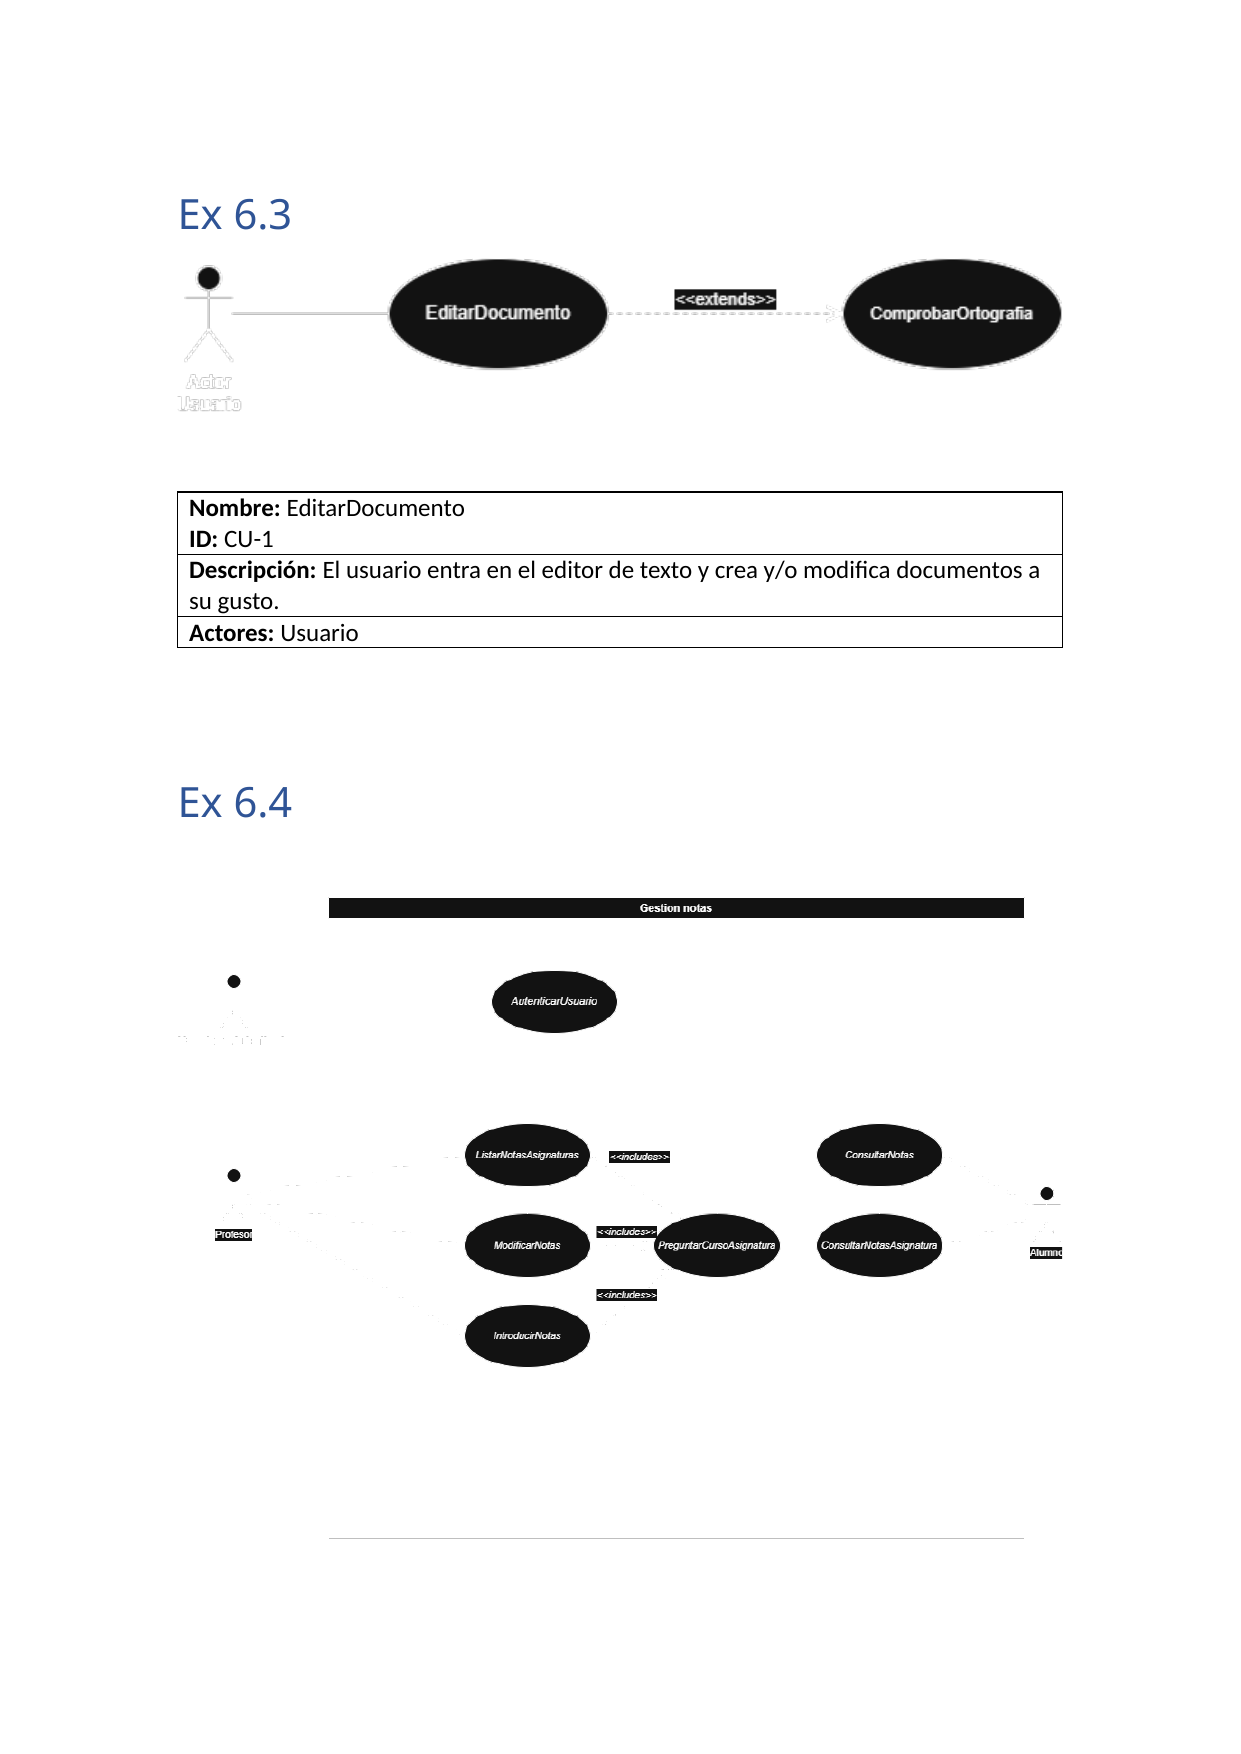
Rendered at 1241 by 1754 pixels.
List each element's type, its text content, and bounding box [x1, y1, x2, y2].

table_header Nombre: EditarDocumento ID: CU-1 [178, 493, 1062, 553]
subtitle Ex 6.3 [177, 185, 1063, 242]
subtitle Ex 6.4 [177, 772, 1063, 829]
table_cell Descripción: El usuario entra en el editor de texto y crea y/o modifica documentos a su gusto. [178, 555, 1062, 616]
picture [177, 258, 1063, 419]
table_cell Actores: Usuario [178, 617, 1062, 647]
picture [177, 897, 1063, 1539]
